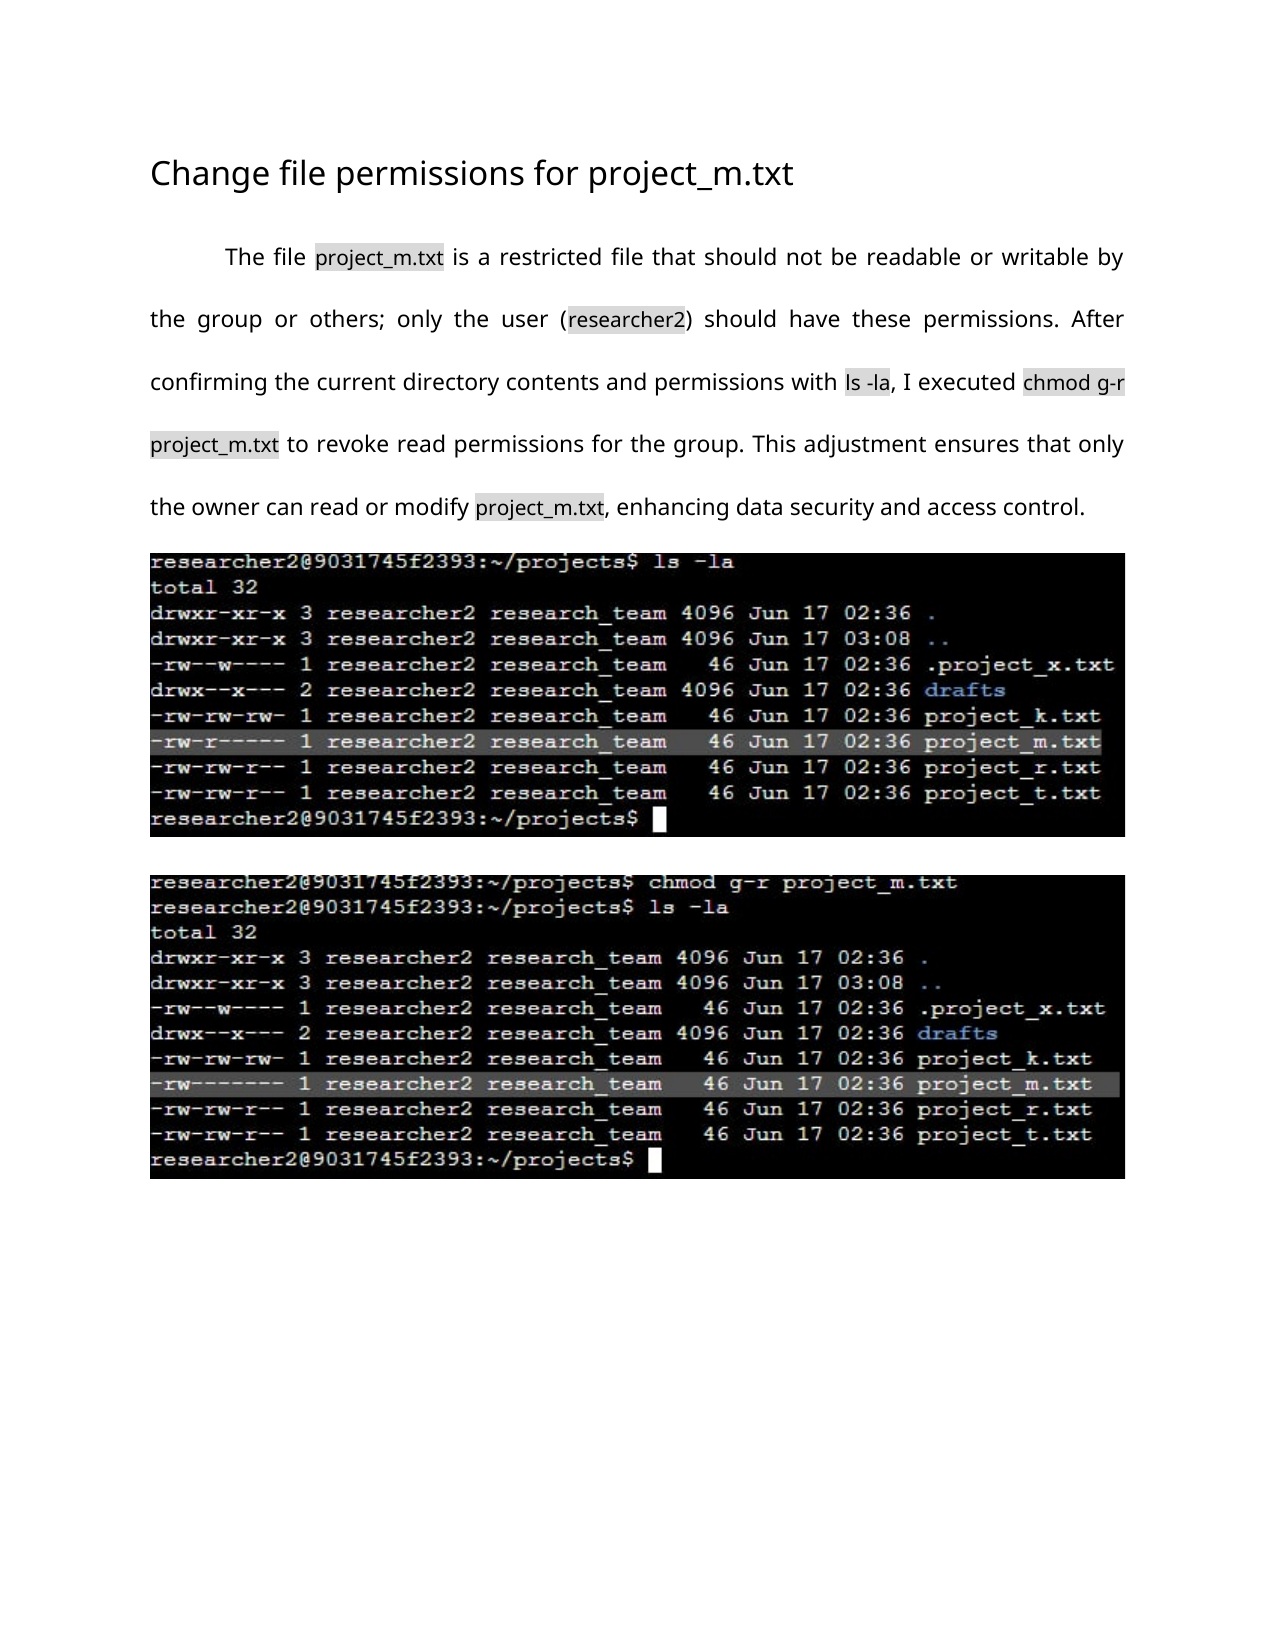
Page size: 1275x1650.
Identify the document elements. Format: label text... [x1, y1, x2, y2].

picture [150, 875, 1125, 1179]
picture [150, 553, 1125, 837]
text The file project_m.txt is a restricted file that should not be readable or writable by the group or others; only the user (researcher2) should have these permissions. After confirming the current directory contents and permissions with ls -la, I executed chmod g-r project_m.txt to revoke read permissions for the group. This adjustment ensures that only the owner can read or modify project_m.txt, enhancing data security and access control. [150, 241, 1125, 522]
subtitle Change file permissions for project_m.txt [150, 150, 1125, 195]
